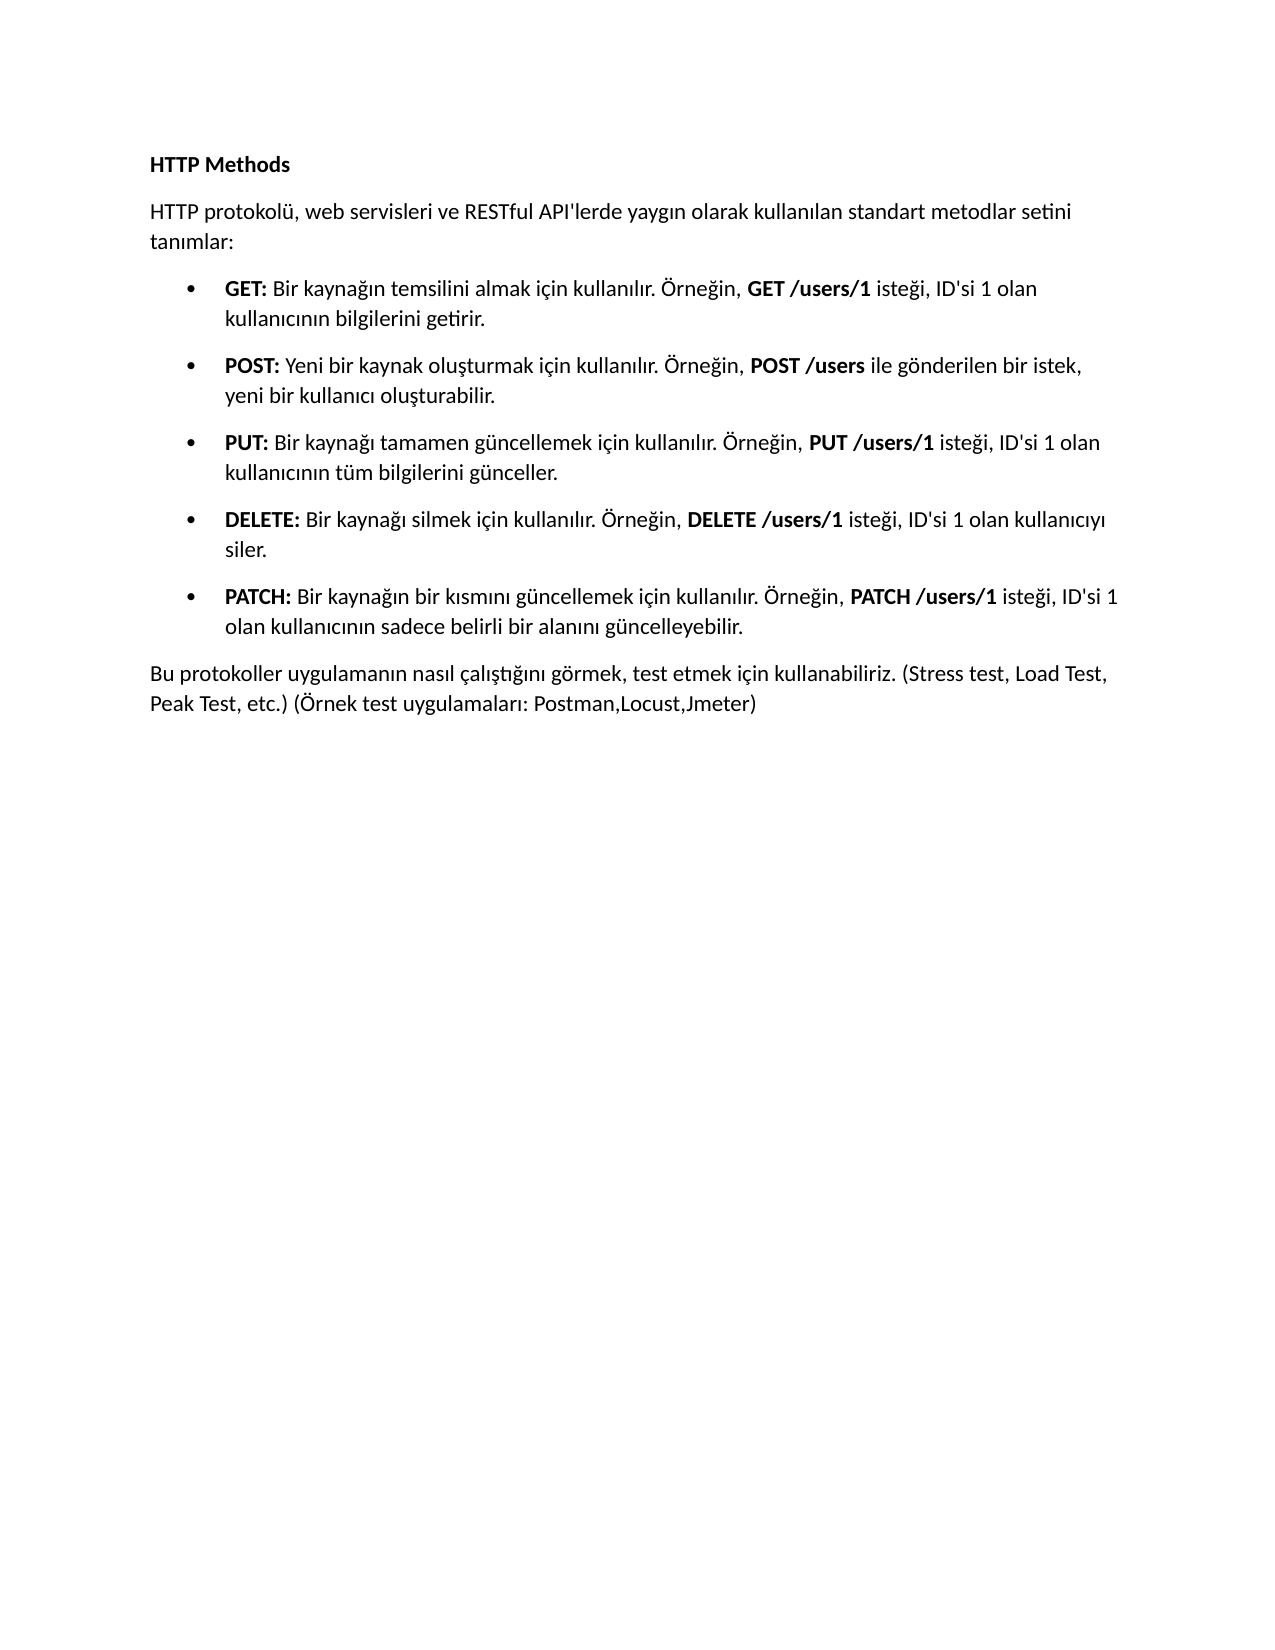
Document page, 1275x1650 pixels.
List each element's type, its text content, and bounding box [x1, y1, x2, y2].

list POST: Yeni bir kaynak oluşturmak için kullanılır. Örneğin, POST /users ile gönderilen bir istek, yeni bir kullanıcı oluşturabilir. [187, 351, 1125, 409]
list PATCH: Bir kaynağın bir kısmını güncellemek için kullanılır. Örneğin, PATCH /users/1 isteği, ID'si 1 olan kullanıcının sadece belirli bir alanını güncelleyebilir. [187, 582, 1125, 641]
text HTTP Methods [150, 150, 1125, 178]
text HTTP protokolü, web servisleri ve RESTful API'lerde yaygın olarak kullanılan standart metodlar setini tanımlar: [150, 197, 1125, 255]
list GET: Bir kaynağın temsilini almak için kullanılır. Örneğin, GET /users/1 isteği, ID'si 1 olan kullanıcının bilgilerini getirir. [187, 274, 1125, 332]
text Bu protokoller uygulamanın nasıl çalıştığını görmek, test etmek için kullanabiliriz. (Stress test, Load Test, Peak Test, etc.) (Örnek test uygulamaları: Postman,Locust,Jmeter) [150, 659, 1125, 718]
list DELETE: Bir kaynağı silmek için kullanılır. Örneğin, DELETE /users/1 isteği, ID'si 1 olan kullanıcıyı siler. [187, 505, 1125, 563]
list PUT: Bir kaynağı tamamen güncellemek için kullanılır. Örneğin, PUT /users/1 isteği, ID'si 1 olan kullanıcının tüm bilgilerini günceller. [187, 428, 1125, 486]
